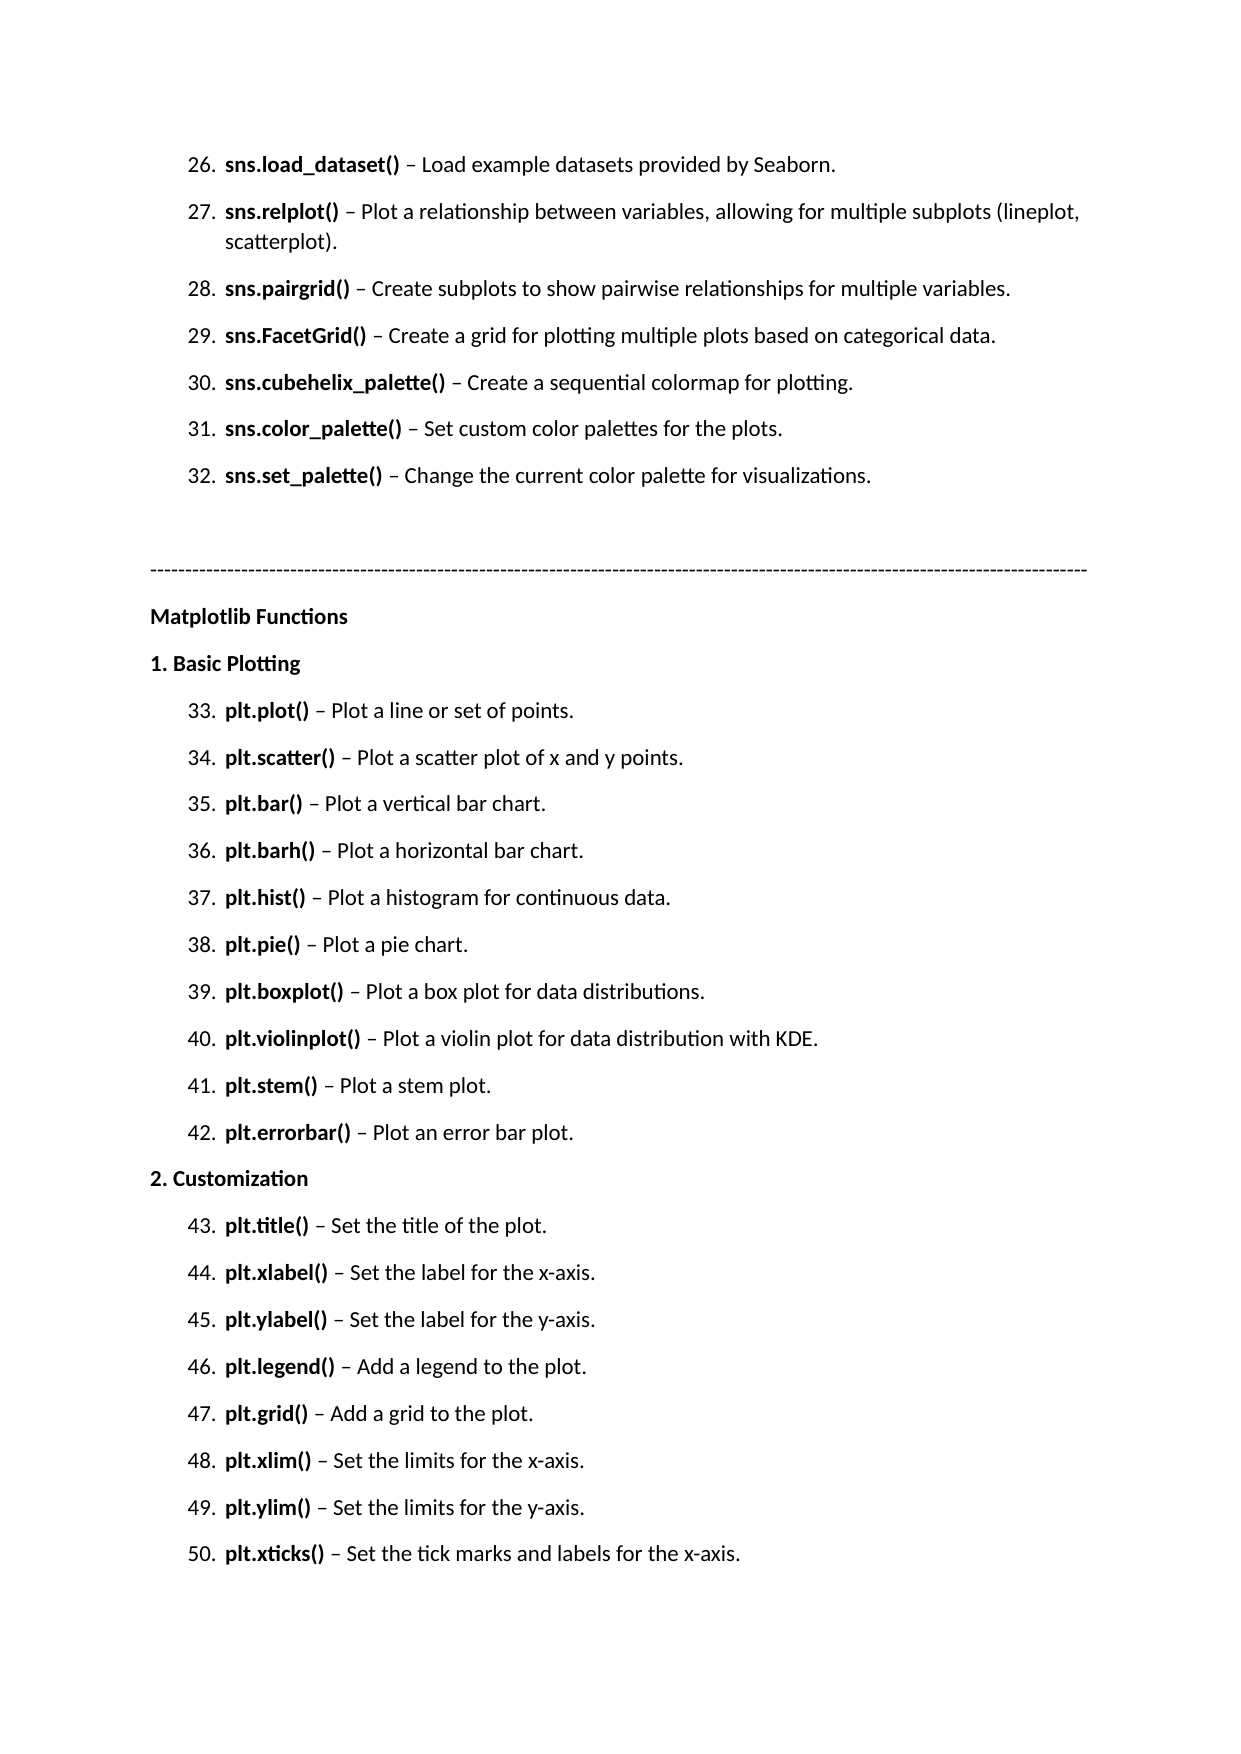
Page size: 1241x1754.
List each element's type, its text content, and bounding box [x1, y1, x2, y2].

list plt.ylim() – Set the limits for the y-axis. [187, 1493, 1090, 1521]
text 1. Basic Plotting [150, 649, 1090, 677]
list plt.ylabel() – Set the label for the y-axis. [187, 1305, 1090, 1333]
list plt.bar() – Plot a vertical bar chart. [187, 789, 1090, 818]
list plt.hist() – Plot a histogram for continuous data. [187, 883, 1090, 911]
text -------------------------------------------------------------------------------------------------------------------------------------- [150, 555, 1090, 583]
list plt.xlabel() – Set the label for the x-axis. [187, 1258, 1090, 1286]
list sns.color_palette() – Set custom color palettes for the plots. [187, 414, 1090, 443]
list plt.plot() – Plot a line or set of points. [187, 696, 1090, 724]
list plt.pie() – Plot a pie chart. [187, 930, 1090, 958]
list sns.load_dataset() – Load example datasets provided by Seaborn. [187, 150, 1090, 178]
list plt.grid() – Add a grid to the plot. [187, 1399, 1090, 1427]
text Matplotlib Functions [150, 602, 1090, 630]
list plt.stem() – Plot a stem plot. [187, 1071, 1090, 1099]
list plt.xlim() – Set the limits for the x-axis. [187, 1446, 1090, 1474]
list sns.cubehelix_palette() – Create a sequential colormap for plotting. [187, 368, 1090, 396]
list sns.pairgrid() – Create subplots to show pairwise relationships for multiple variables. [187, 274, 1090, 302]
list plt.boxplot() – Plot a box plot for data distributions. [187, 977, 1090, 1005]
list sns.FacetGrid() – Create a grid for plotting multiple plots based on categorical data. [187, 321, 1090, 349]
list sns.set_palette() – Change the current color palette for visualizations. [187, 461, 1090, 489]
text 2. Customization [150, 1164, 1090, 1193]
list plt.violinplot() – Plot a violin plot for data distribution with KDE. [187, 1024, 1090, 1052]
list plt.barh() – Plot a horizontal bar chart. [187, 836, 1090, 864]
list plt.legend() – Add a legend to the plot. [187, 1352, 1090, 1380]
list plt.scatter() – Plot a scatter plot of x and y points. [187, 743, 1090, 771]
list sns.relplot() – Plot a relationship between variables, allowing for multiple subplots (lineplot, scatterplot). [187, 197, 1090, 255]
list plt.errorbar() – Plot an error bar plot. [187, 1118, 1090, 1146]
list plt.xticks() – Set the tick marks and labels for the x-axis. [187, 1539, 1090, 1568]
list plt.title() – Set the title of the plot. [187, 1211, 1090, 1239]
